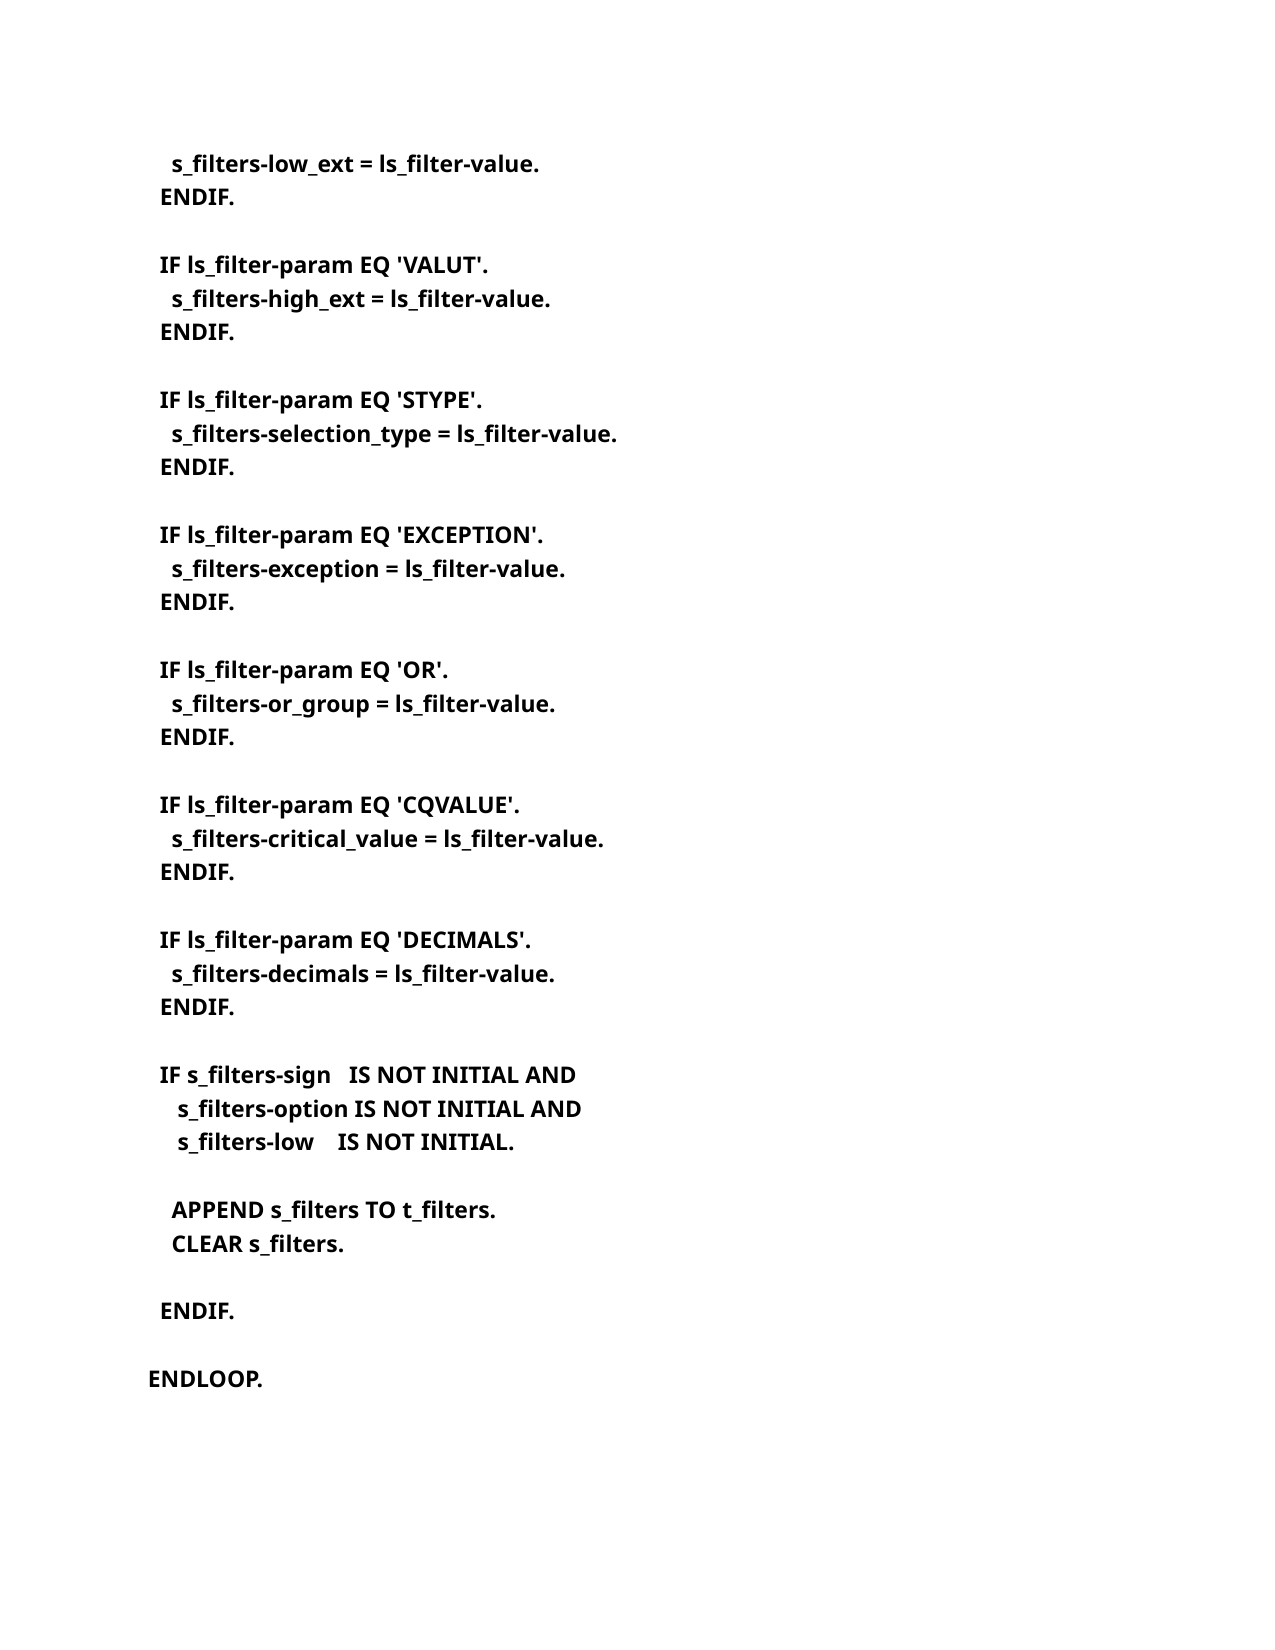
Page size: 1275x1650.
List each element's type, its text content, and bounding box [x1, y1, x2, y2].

text s_filters-critical_value = ls_filter-value. [148, 823, 1127, 854]
text APPEND s_filters TO t_filters. [148, 1194, 1127, 1225]
text s_filters-low IS NOT INITIAL. [148, 1126, 1127, 1158]
text IF ls_filter-param EQ 'OR'. [148, 654, 1127, 685]
text ENDIF. [148, 181, 1127, 213]
text ENDIF. [148, 721, 1127, 753]
text s_filters-decimals = ls_filter-value. [148, 958, 1127, 989]
text s_filters-selection_type = ls_filter-value. [148, 418, 1127, 449]
text CLEAR s_filters. [148, 1228, 1127, 1259]
text IF s_filters-sign IS NOT INITIAL AND [148, 1059, 1127, 1090]
text ENDIF. [148, 1295, 1127, 1326]
text ENDIF. [148, 316, 1127, 348]
text IF ls_filter-param EQ 'VALUT'. [148, 249, 1127, 280]
text s_filters-exception = ls_filter-value. [148, 553, 1127, 584]
text ENDIF. [148, 856, 1127, 888]
text ENDIF. [148, 991, 1127, 1023]
text s_filters-low_ext = ls_filter-value. [148, 148, 1127, 179]
text s_filters-or_group = ls_filter-value. [148, 688, 1127, 719]
text ENDIF. [148, 586, 1127, 618]
text s_filters-high_ext = ls_filter-value. [148, 283, 1127, 314]
text ENDIF. [148, 451, 1127, 483]
text IF ls_filter-param EQ 'DECIMALS'. [148, 924, 1127, 955]
text s_filters-option IS NOT INITIAL AND [148, 1093, 1127, 1124]
text IF ls_filter-param EQ 'EXCEPTION'. [148, 519, 1127, 550]
text ENDLOOP. [148, 1363, 1127, 1394]
text IF ls_filter-param EQ 'STYPE'. [148, 384, 1127, 415]
text IF ls_filter-param EQ 'CQVALUE'. [148, 789, 1127, 820]
